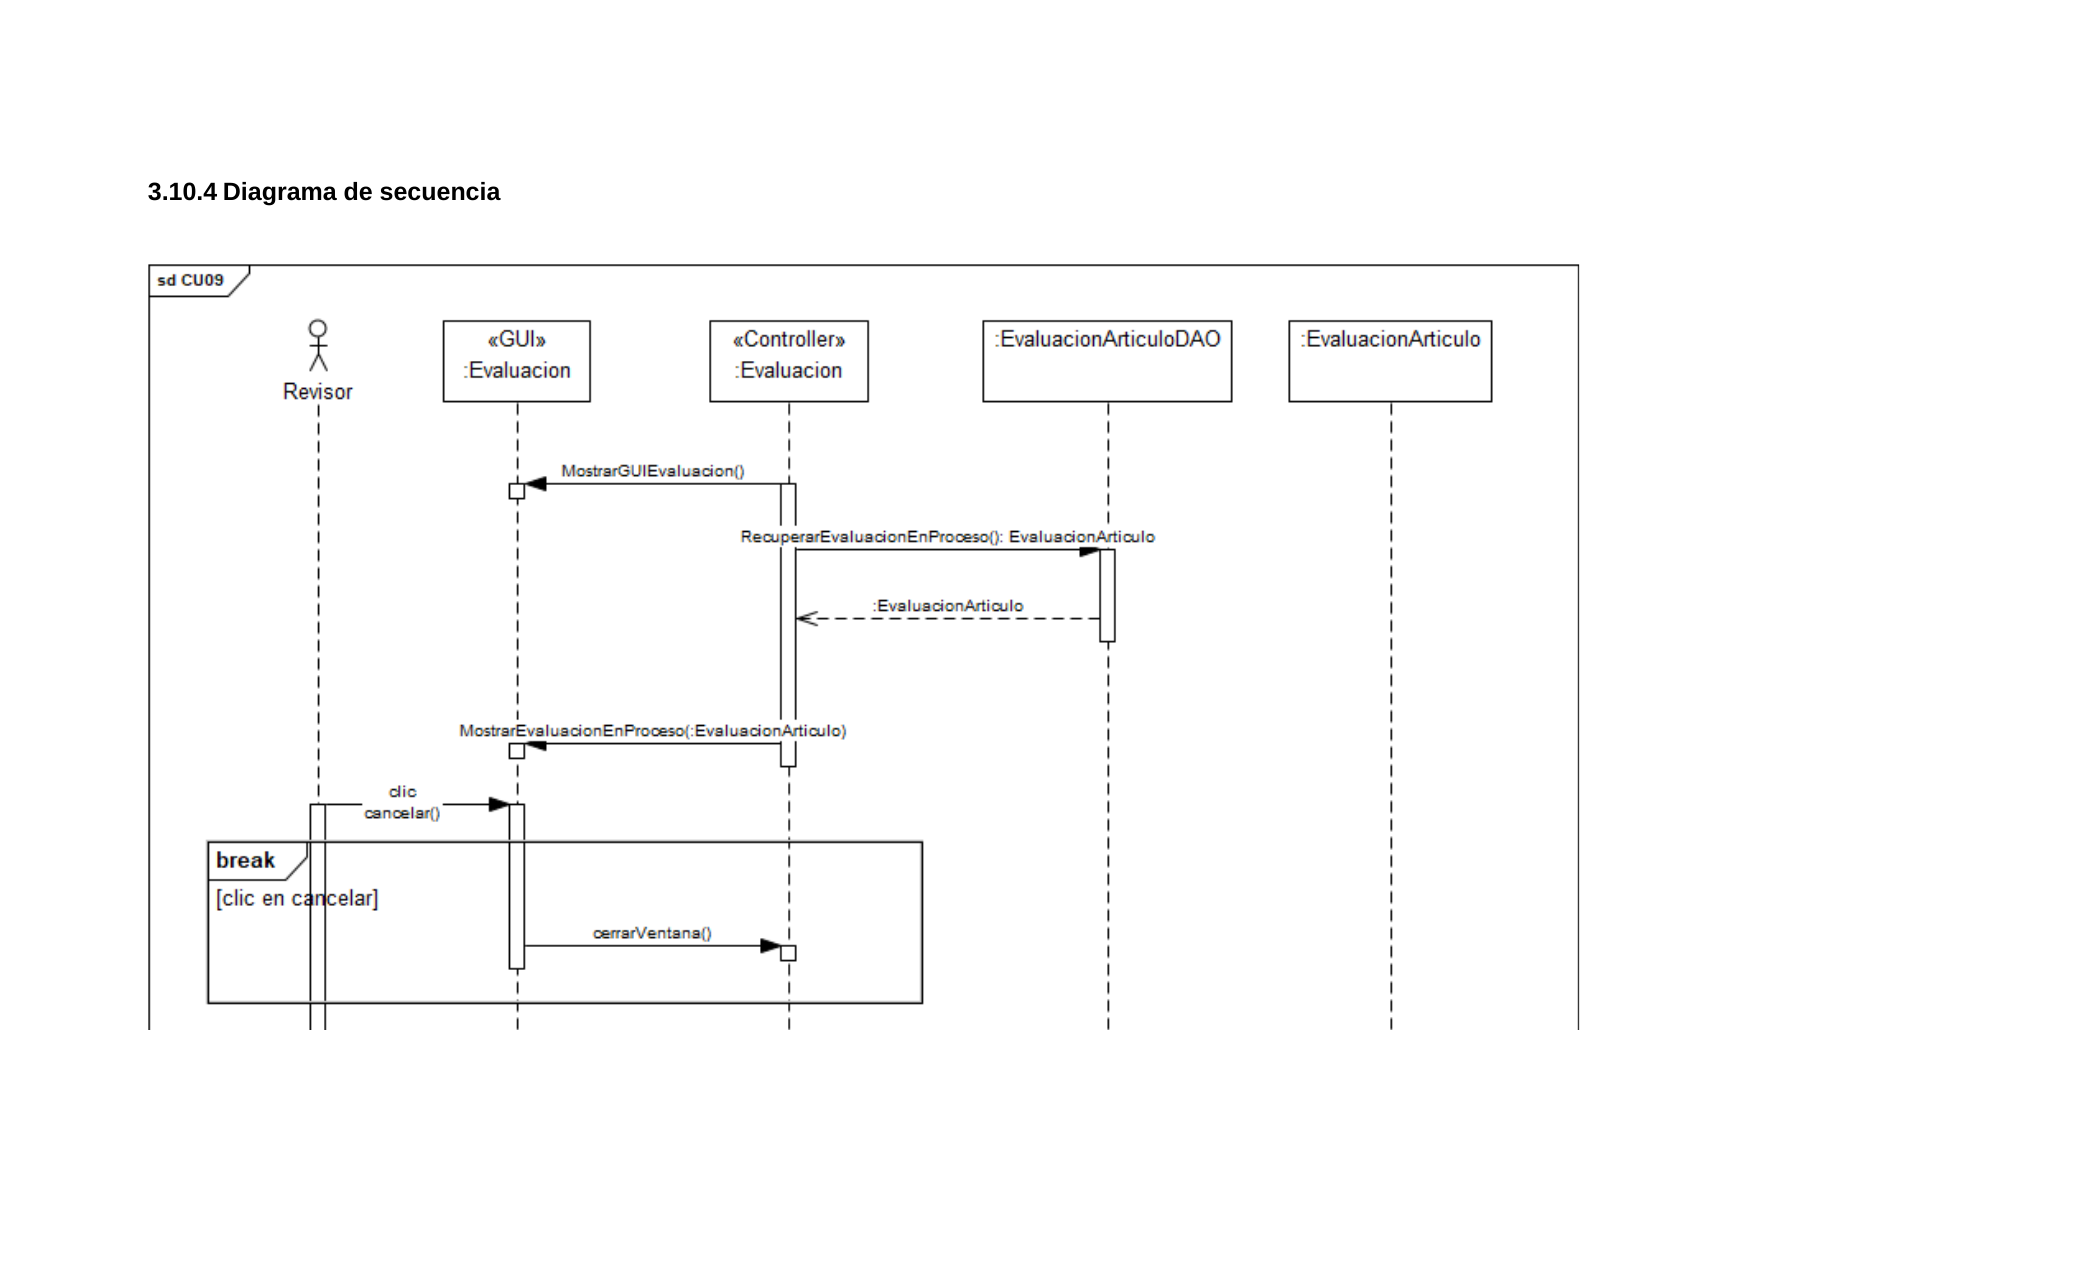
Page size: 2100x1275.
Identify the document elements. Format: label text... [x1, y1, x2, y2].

subtitle Diagrama de secuencia [148, 177, 1952, 206]
picture [147, 264, 1580, 1030]
